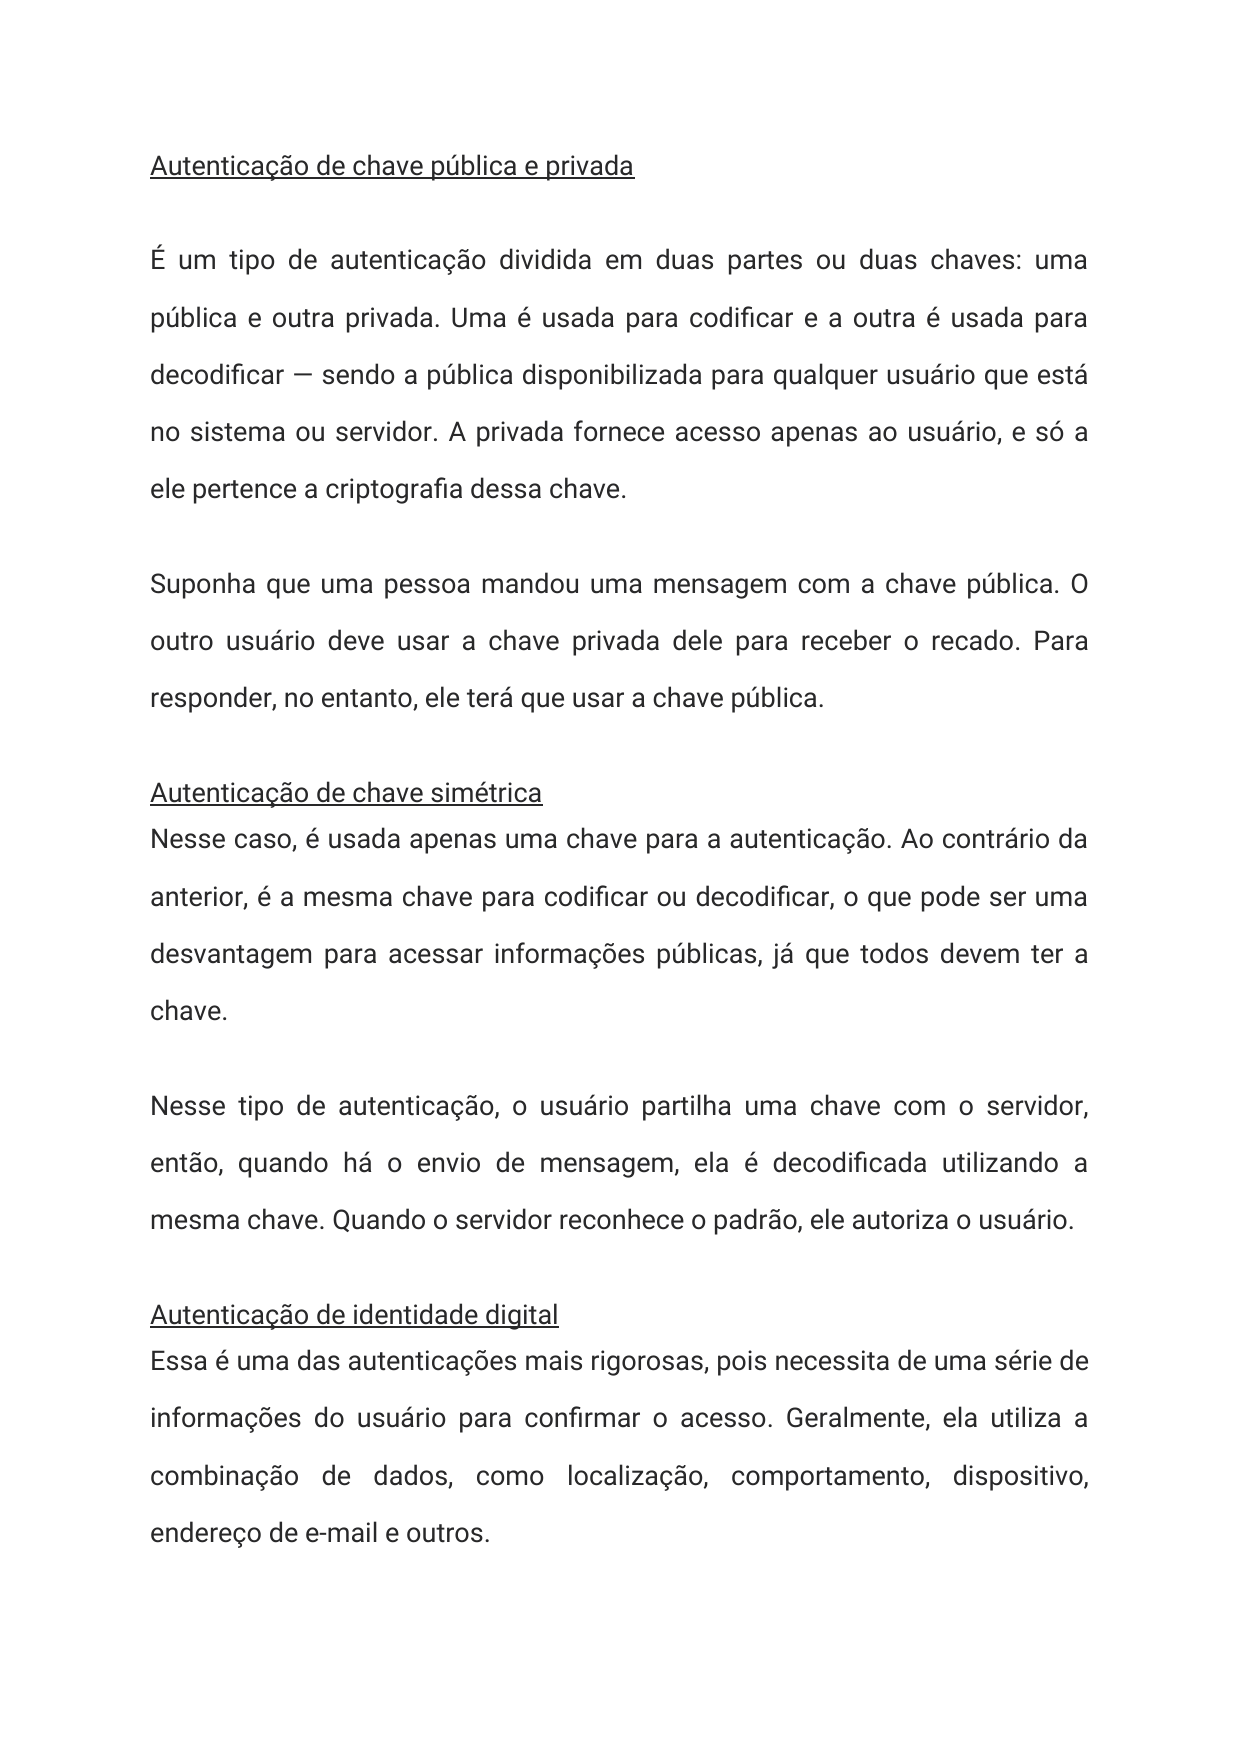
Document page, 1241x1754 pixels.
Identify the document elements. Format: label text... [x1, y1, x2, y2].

subtitle Autenticação de chave simétrica [150, 777, 1090, 809]
text Nesse caso, é usada apenas uma chave para a autenticação. Ao contrário da anterior, é a mesma chave para codificar ou decodificar, o que pode ser uma desvantagem para acessar informações públicas, já que todos devem ter a chave. [150, 824, 1090, 1027]
text É um tipo de autenticação dividida em duas partes ou duas chaves: uma pública e outra privada. Uma é usada para codificar e a outra é usada para decodificar — sendo a pública disponibilizada para qualquer usuário que está no sistema ou servidor. A privada fornece acesso apenas ao usuário, e só a ele pertence a criptografia dessa chave. [150, 245, 1090, 505]
text Essa é uma das autenticações mais rigorosas, pois necessita de uma série de informações do usuário para confirmar o acesso. Geralmente, ela utiliza a combinação de dados, como localização, comportamento, dispositivo, endereço de e-mail e outros. [150, 1345, 1090, 1549]
text Suponha que uma pessoa mandou uma mensagem com a chave pública. O outro usuário deve usar a chave privada dele para receber o recado. Para responder, no entanto, ele terá que usar a chave pública. [150, 568, 1090, 714]
text Nesse tipo de autenticação, o usuário partilha uma chave com o servidor, então, quando há o envio de mensagem, ela é decodificada utilizando a mesma chave. Quando o servidor reconhece o padrão, ele autoriza o usuário. [150, 1090, 1090, 1236]
subtitle Autenticação de identidade digital [150, 1299, 1090, 1331]
text Autenticação de chave pública e privada [150, 150, 1090, 182]
